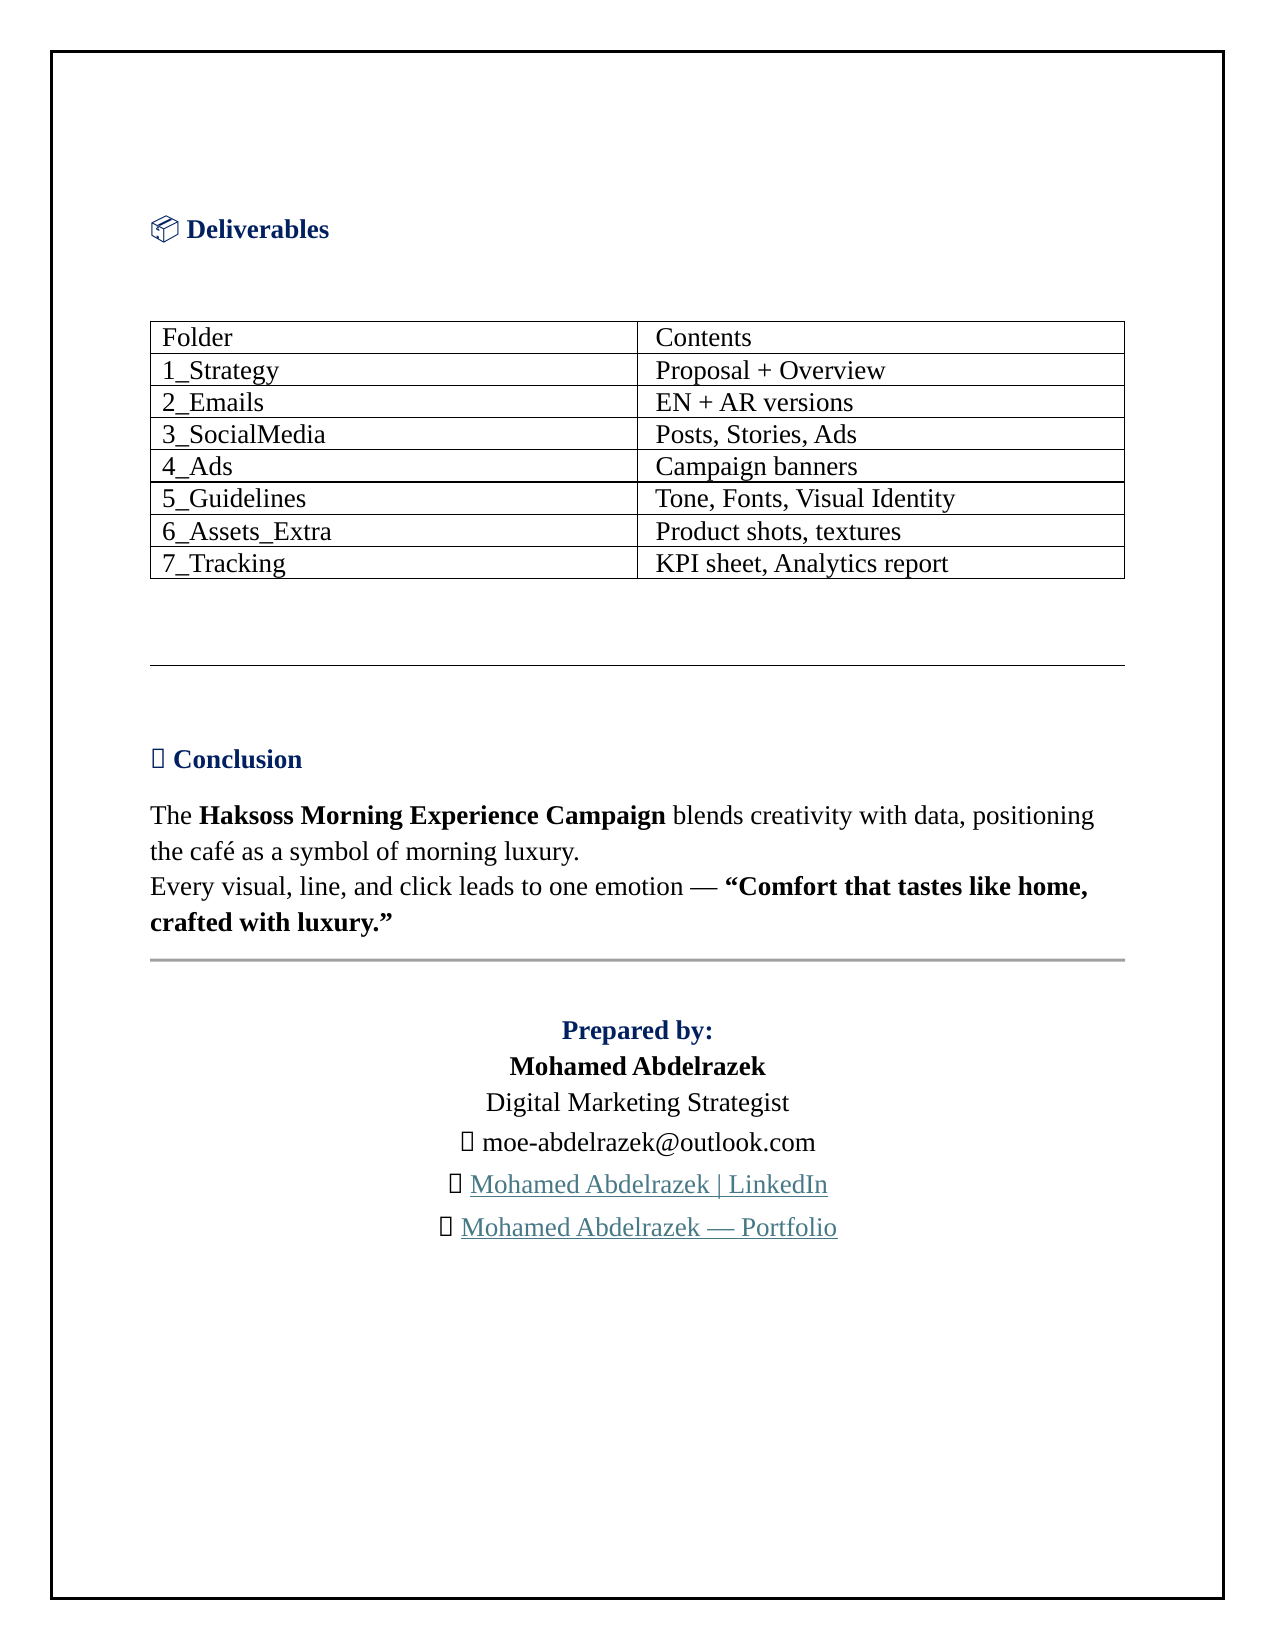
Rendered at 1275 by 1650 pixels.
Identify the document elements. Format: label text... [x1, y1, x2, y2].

text Prepared by: Mohamed Abdelrazek Digital Marketing Strategist 📧 moe-abdelrazek@outlook.com 🔗 Mohamed Abdelrazek | LinkedIn 🌐 Mohamed Abdelrazek — Portfolio [150, 1014, 1125, 1244]
table_cell Tone, Fonts, Visual Identity [638, 483, 1124, 514]
table_header Contents [638, 322, 1124, 353]
table_cell 5_Guidelines [151, 483, 637, 514]
table_cell 3_SocialMedia [151, 418, 637, 449]
table_cell 7_Tracking [151, 547, 637, 578]
table_cell EN + AR versions [638, 386, 1124, 417]
text 📦 Deliverables [150, 209, 1125, 246]
table_cell Product shots, textures [638, 515, 1124, 546]
table_cell Proposal + Overview [638, 354, 1124, 385]
table_cell Posts, Stories, Ads [638, 418, 1124, 449]
text ✨ Conclusion [150, 740, 1125, 777]
table_header Folder [151, 322, 637, 353]
text The Haksoss Morning Experience Campaign blends creativity with data, positioning the café as a symbol of morning luxury. Every visual, line, and click leads to one emotion — “Comfort that tastes like home, crafted with luxury.” [150, 799, 1125, 937]
table_cell 1_Strategy [151, 354, 637, 385]
table_cell KPI sheet, Analytics report [638, 547, 1124, 578]
table_cell 2_Emails [151, 386, 637, 417]
table_cell 4_Ads [151, 450, 637, 481]
table_cell 6_Assets_Extra [151, 515, 637, 546]
table_cell Campaign banners [638, 450, 1124, 481]
